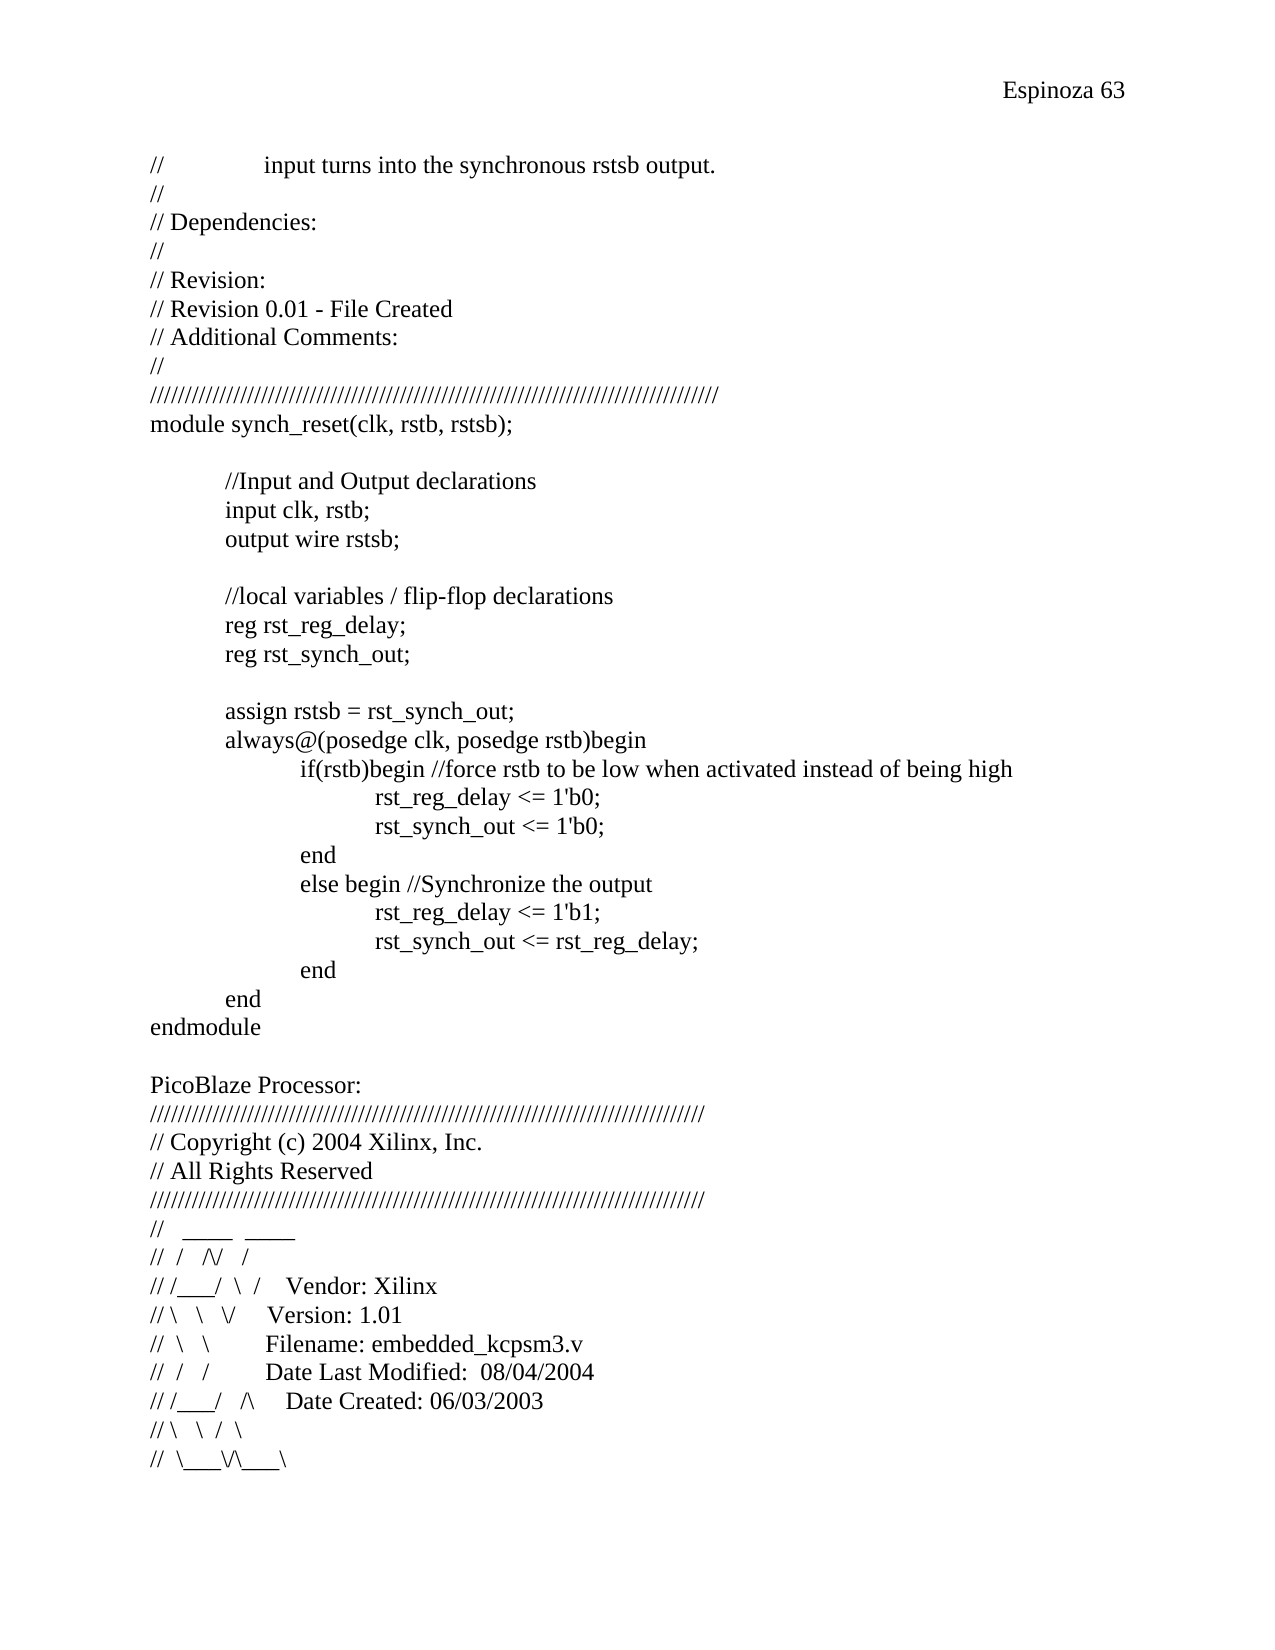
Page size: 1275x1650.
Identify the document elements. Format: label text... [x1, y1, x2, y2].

text // /___/ \ / Vendor: Xilinx [150, 1271, 1125, 1300]
text // All Rights Reserved [150, 1156, 1125, 1185]
text reg rst_synch_out; [150, 639, 1125, 667]
text //////////////////////////////////////////////////////////////////////////////// [150, 1185, 1125, 1214]
text //////////////////////////////////////////////////////////////////////////////// [150, 1099, 1125, 1127]
text //Input and Output declarations [150, 466, 1125, 495]
text rst_reg_delay <= 1'b1; [150, 897, 1125, 926]
text // [150, 351, 1125, 380]
text // / /\/ / [150, 1242, 1125, 1271]
text end [150, 840, 1125, 869]
text input clk, rstb; [150, 495, 1125, 524]
text module synch_reset(clk, rstb, rstsb); [150, 409, 1125, 437]
text else begin //Synchronize the output [150, 869, 1125, 897]
text // ____ ____ [150, 1214, 1125, 1242]
text ////////////////////////////////////////////////////////////////////////////////// [150, 380, 1125, 409]
text always@(posedge clk, posedge rstb)begin [150, 725, 1125, 754]
text end [150, 984, 1125, 1012]
text if(rstb)begin //force rstb to be low when activated instead of being high [150, 754, 1125, 782]
text // \ \ \/ Version: 1.01 [150, 1300, 1125, 1329]
text // \ \ Filename: embedded_kcpsm3.v [150, 1329, 1125, 1357]
text // Additional Comments: [150, 322, 1125, 351]
text output wire rstsb; [150, 524, 1125, 552]
text end [150, 955, 1125, 984]
text PicoBlaze Processor: [150, 1070, 1125, 1099]
text rst_synch_out <= 1'b0; [150, 811, 1125, 840]
text //local variables / flip-flop declarations [150, 581, 1125, 610]
text rst_reg_delay <= 1'b0; [150, 782, 1125, 811]
text // / / Date Last Modified: 08/04/2004 [150, 1357, 1125, 1386]
text reg rst_reg_delay; [150, 610, 1125, 639]
text // input turns into the synchronous rstsb output. [150, 150, 1125, 179]
text endmodule [150, 1012, 1125, 1041]
text // Dependencies: [150, 207, 1125, 236]
text // [150, 179, 1125, 207]
text // \ \ / \ [150, 1415, 1125, 1444]
text assign rstsb = rst_synch_out; [150, 696, 1125, 725]
text rst_synch_out <= rst_reg_delay; [150, 926, 1125, 955]
text // Revision 0.01 - File Created [150, 294, 1125, 322]
text // \___\/\___\ [150, 1444, 1125, 1472]
text // Copyright (c) 2004 Xilinx, Inc. [150, 1127, 1125, 1156]
text // Revision: [150, 265, 1125, 294]
text // /___/ /\ Date Created: 06/03/2003 [150, 1386, 1125, 1415]
text // [150, 236, 1125, 265]
